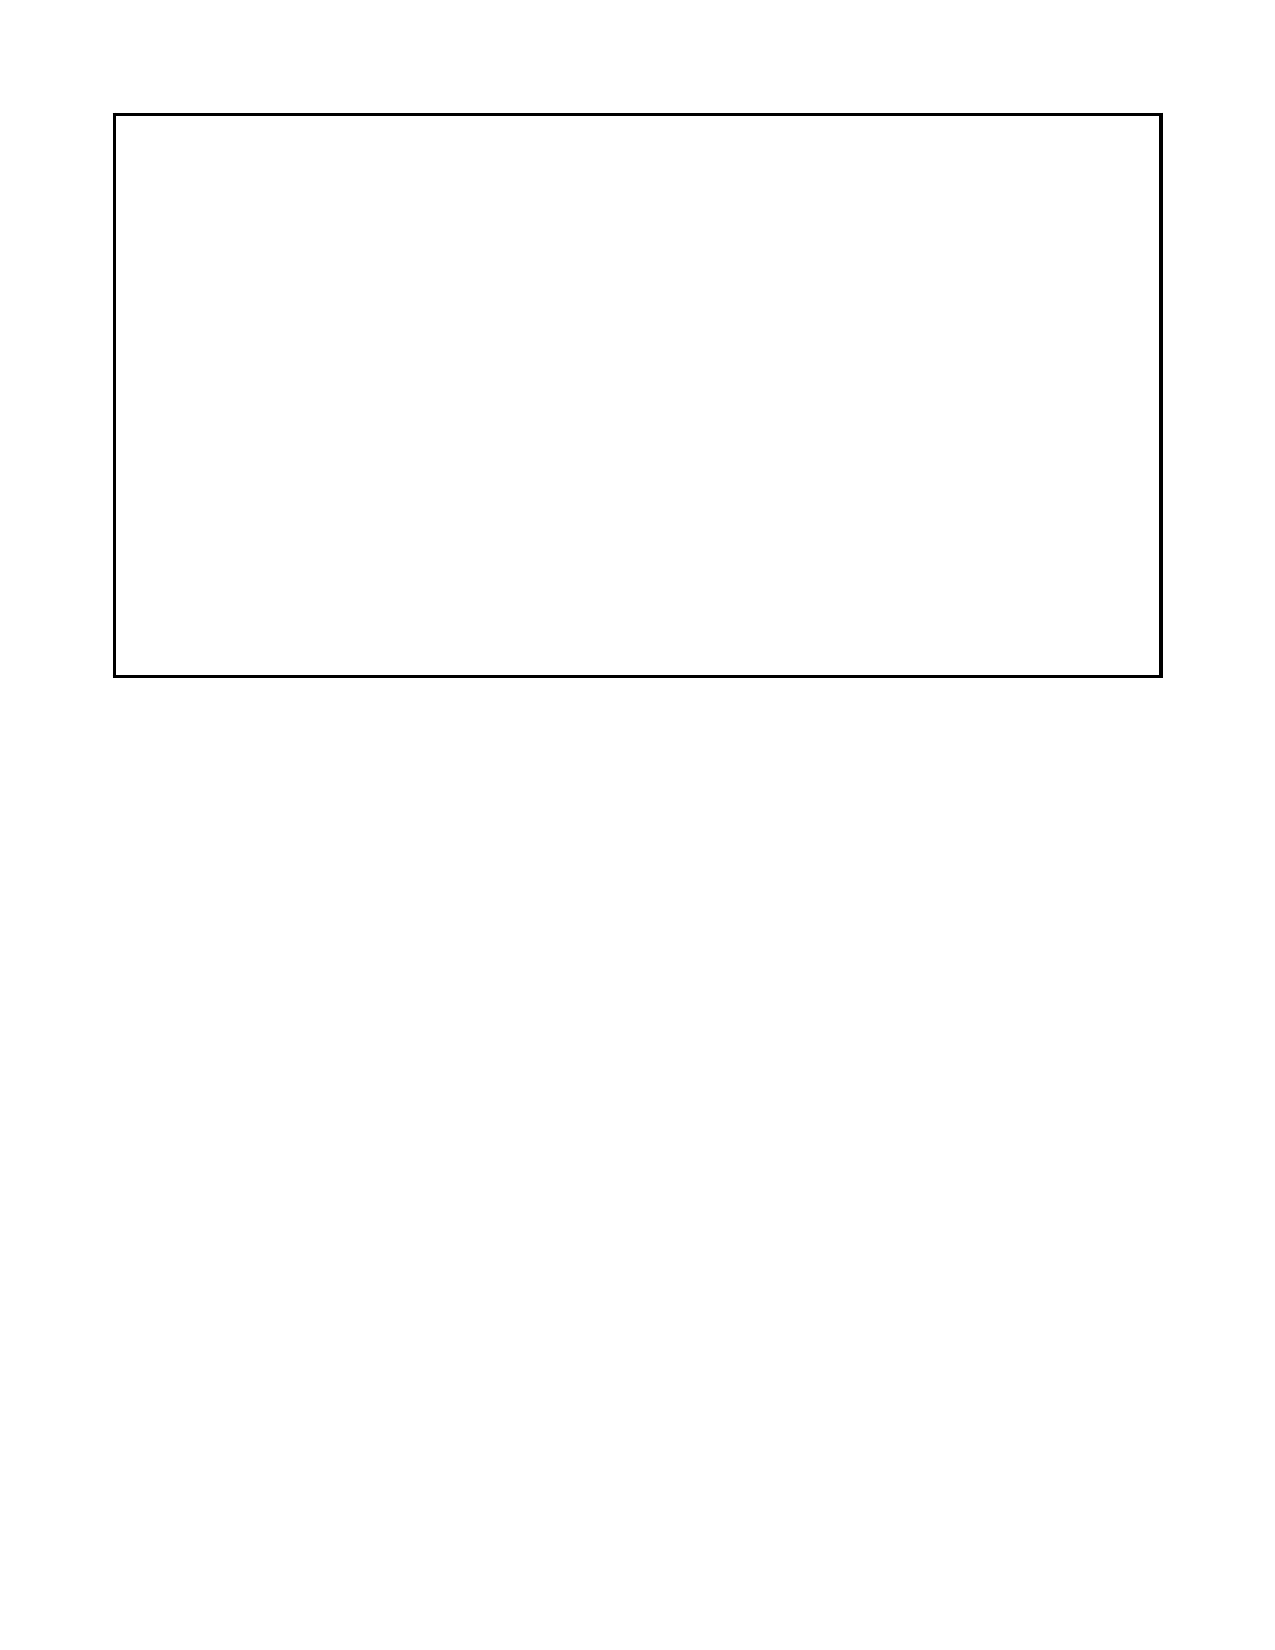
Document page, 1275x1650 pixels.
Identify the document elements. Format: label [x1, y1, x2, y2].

table_header [116, 116, 1159, 675]
